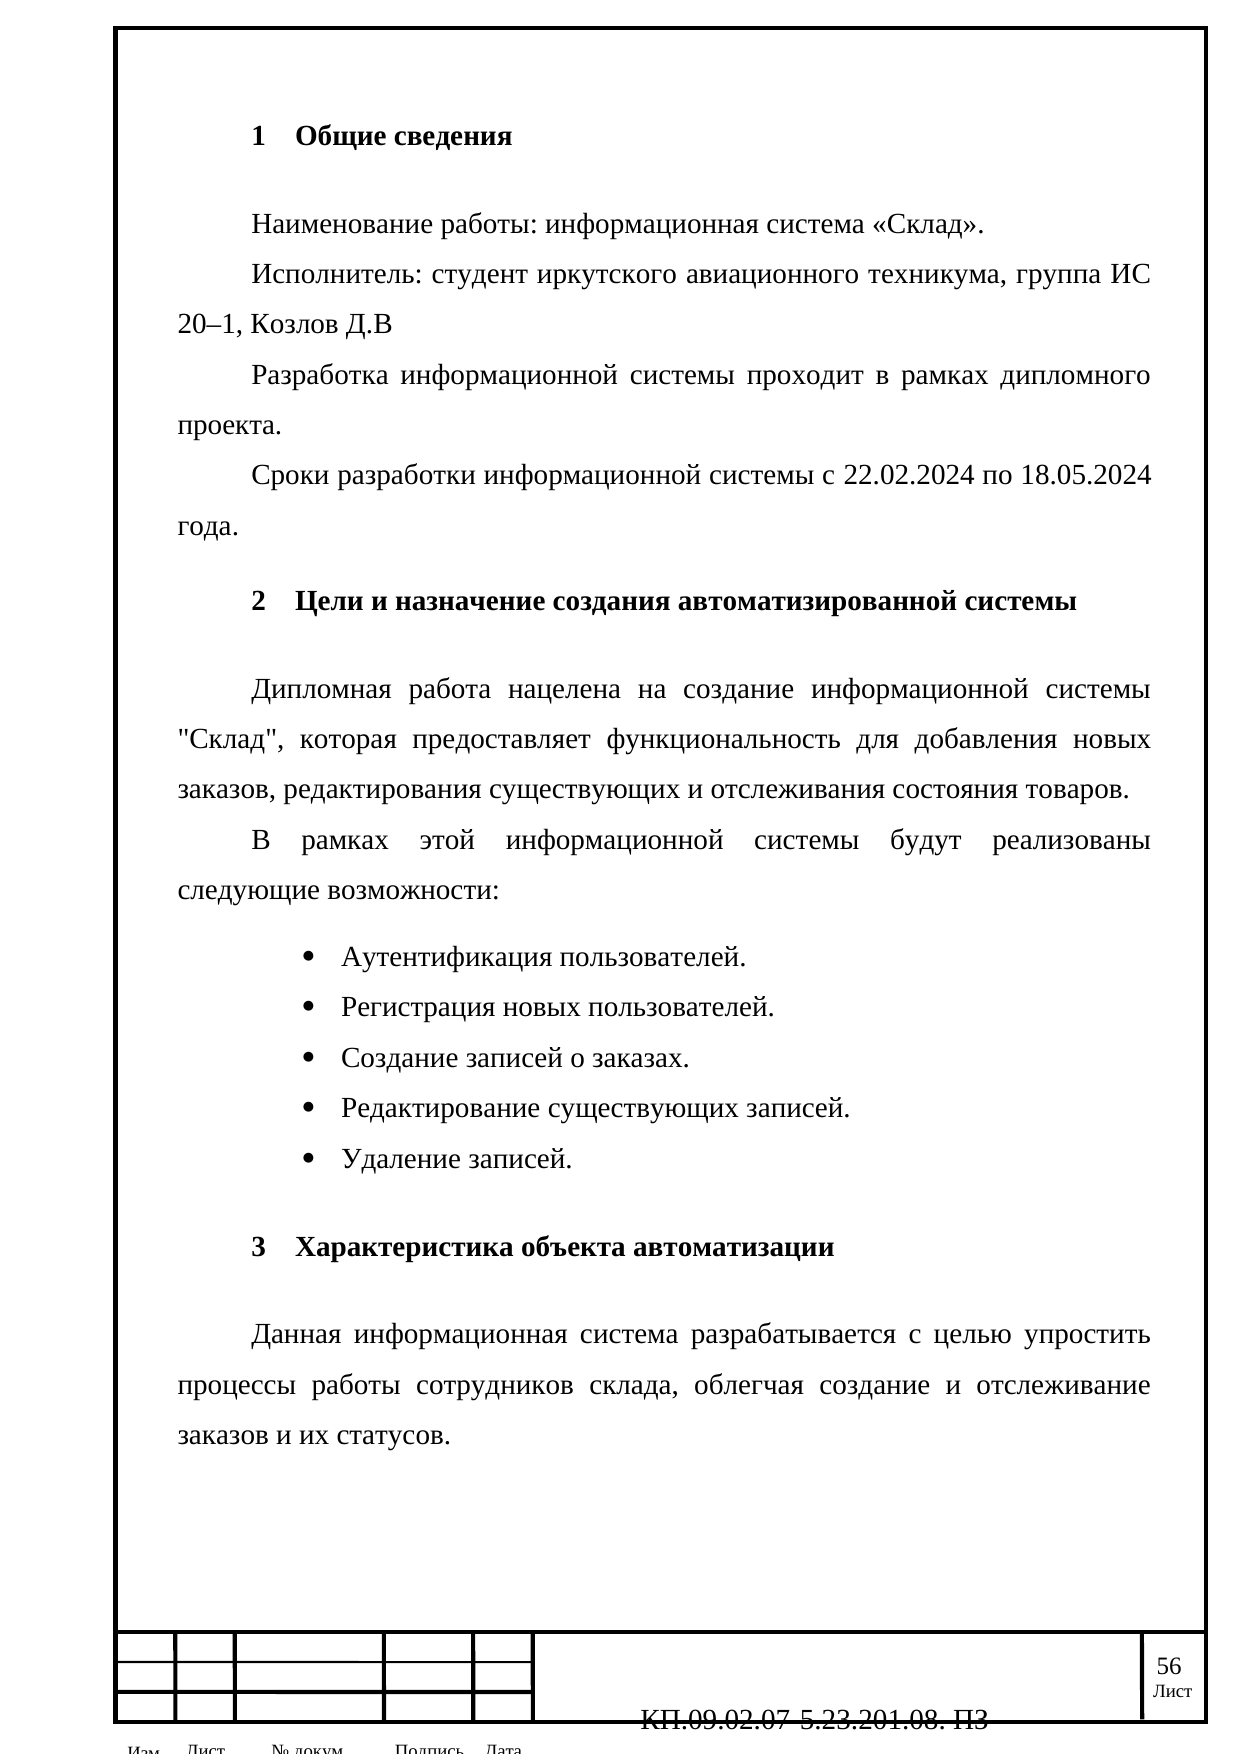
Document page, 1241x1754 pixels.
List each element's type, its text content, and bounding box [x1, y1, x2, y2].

text Дипломная работа нацелена на создание информационной системы "Склад", которая предоставляет функциональность для добавления новых заказов, редактирования существующих и отслеживания состояния товаров. [177, 671, 1152, 805]
text Данная информационная система разрабатывается с целью упростить процессы работы сотрудников склада, облегчая создание и отслеживание заказов и их статусов. [177, 1317, 1152, 1451]
text 1 Общие сведения [177, 118, 1152, 152]
text В рамках этой информационной системы будут реализованы следующие возможности: [177, 822, 1152, 906]
text Наименование работы: информационная система «Склад». [177, 206, 1152, 239]
text Сроки разработки информационной системы с 22.02.2024 по 18.05.2024 года. [177, 457, 1152, 541]
text 2 Цели и назначение создания автоматизированной системы [177, 583, 1152, 617]
list Редактирование существующих записей. [303, 1090, 1152, 1124]
text Разработка информационной системы проходит в рамках дипломного проекта. [177, 357, 1152, 441]
list Аутентификация пользователей. [303, 939, 1152, 973]
list Создание записей о заказах. [303, 1040, 1152, 1074]
text Исполнитель: студент иркутского авиационного техникума, группа ИС 20–1, Козлов Д.В [177, 256, 1152, 340]
text 3 Характеристика объекта автоматизации [177, 1229, 1152, 1262]
list Регистрация новых пользователей. [303, 989, 1152, 1023]
list Удаление записей. [303, 1141, 1152, 1174]
